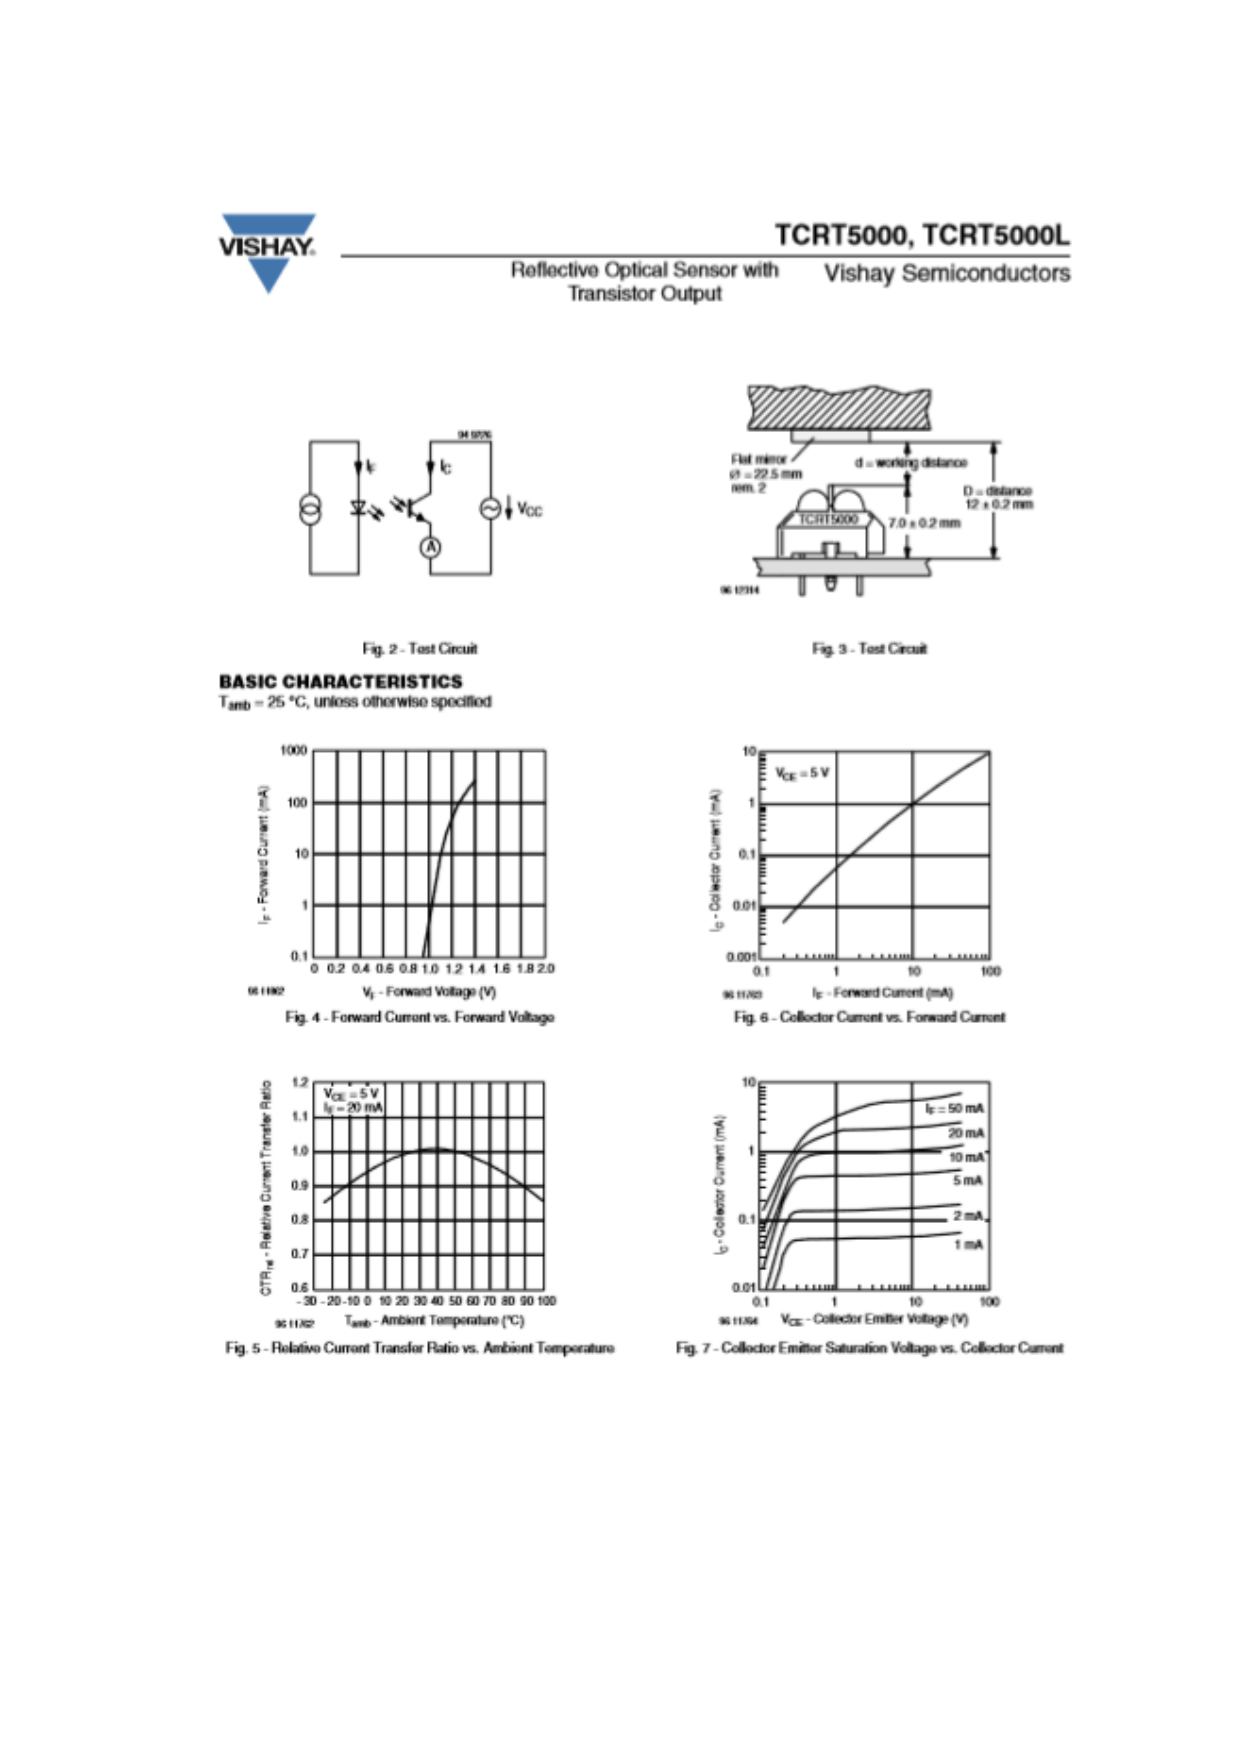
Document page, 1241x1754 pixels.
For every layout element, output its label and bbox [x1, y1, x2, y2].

picture [177, 194, 1102, 1406]
